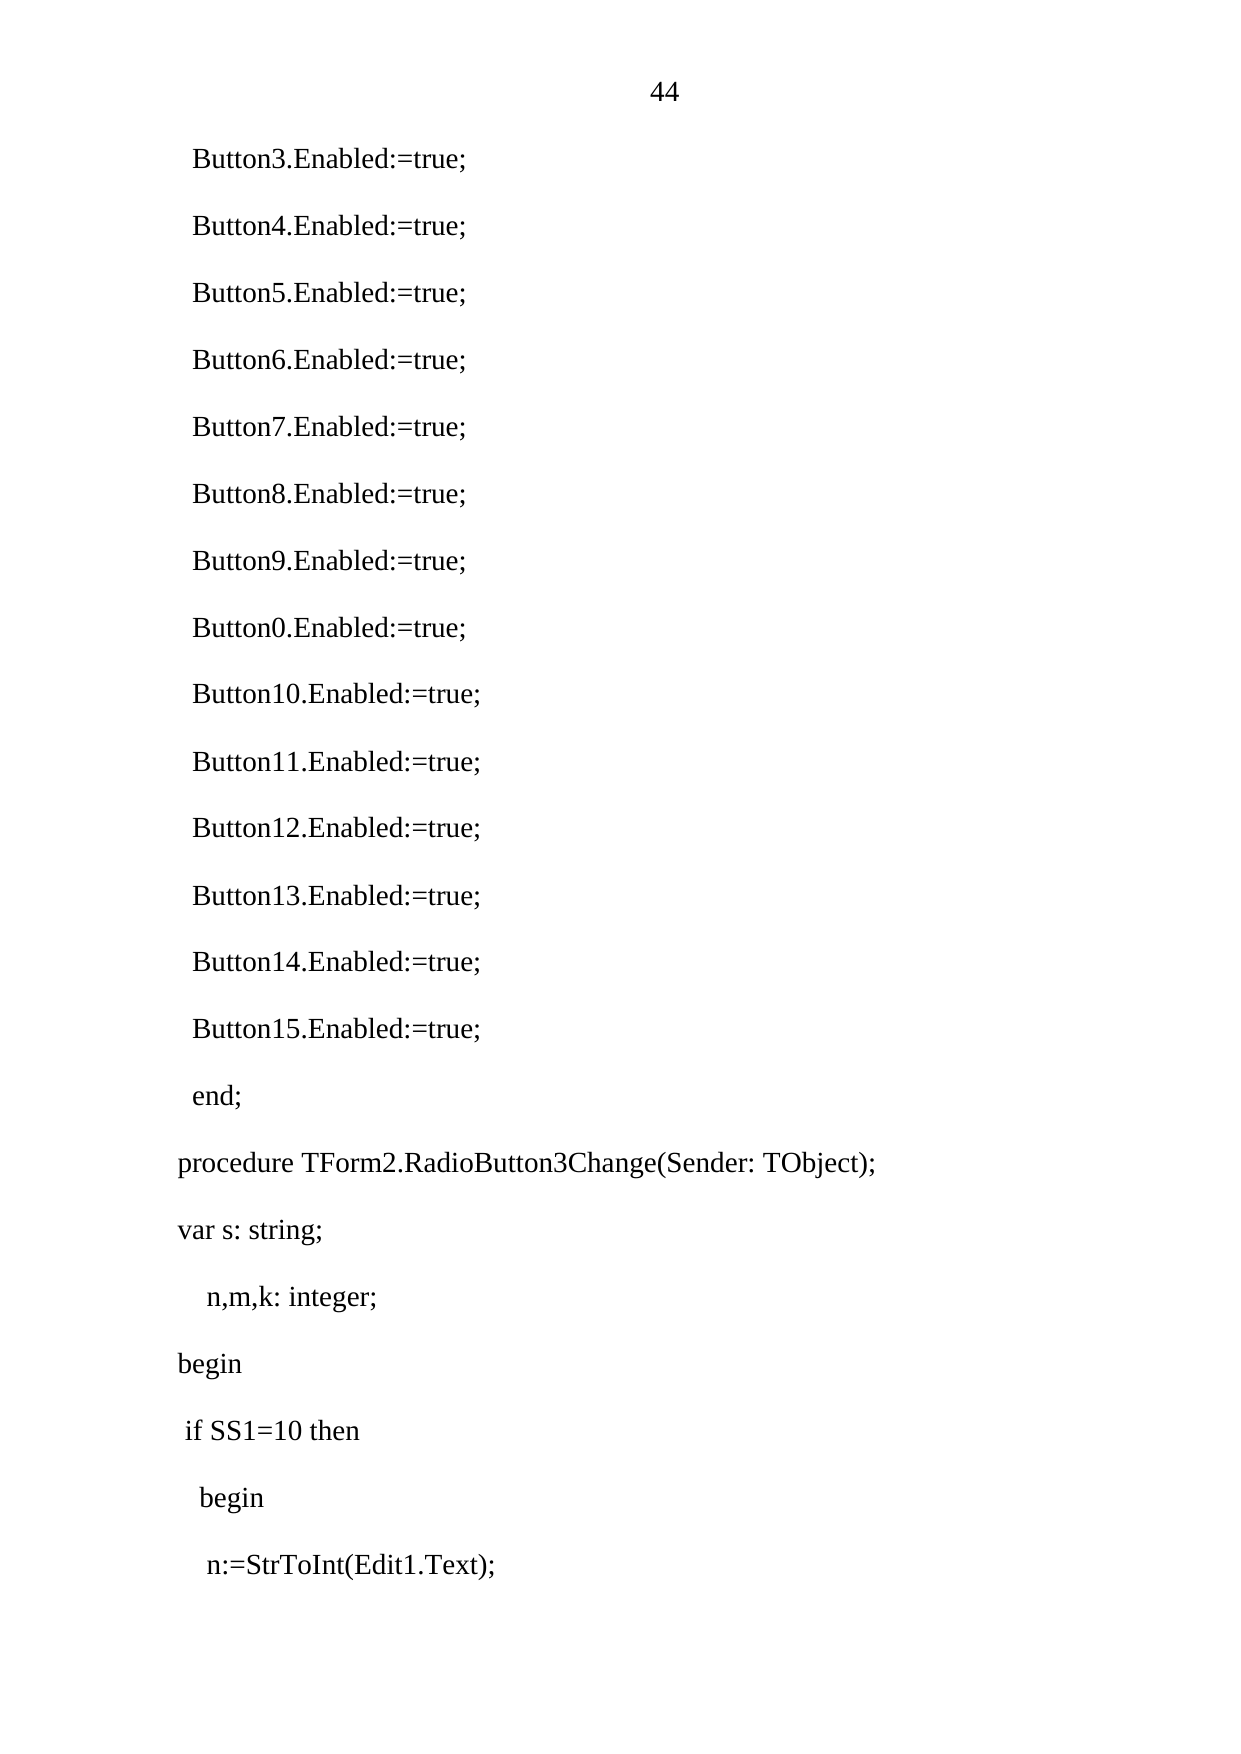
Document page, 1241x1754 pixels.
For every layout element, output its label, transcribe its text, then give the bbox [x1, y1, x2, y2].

text Button4.Enabled:=true; [177, 208, 1152, 241]
text Button7.Enabled:=true; [177, 409, 1152, 442]
text Button5.Enabled:=true; [177, 275, 1152, 308]
text begin [177, 1346, 1152, 1380]
text Button9.Enabled:=true; [177, 543, 1152, 576]
text end; [177, 1078, 1152, 1112]
text Button14.Enabled:=true; [177, 944, 1152, 978]
text n:=StrToInt(Edit1.Text); [177, 1547, 1152, 1581]
text Button13.Enabled:=true; [177, 878, 1152, 911]
text n,m,k: integer; [177, 1279, 1152, 1313]
text var s: string; [177, 1212, 1152, 1246]
text if SS1=10 then [177, 1413, 1152, 1447]
text begin [177, 1480, 1152, 1514]
text Button15.Enabled:=true; [177, 1012, 1152, 1045]
text Button8.Enabled:=true; [177, 476, 1152, 509]
text Button0.Enabled:=true; [177, 610, 1152, 643]
text Button6.Enabled:=true; [177, 342, 1152, 375]
text procedure TForm2.RadioButton3Change(Sender: TObject); [177, 1146, 1152, 1179]
text Button12.Enabled:=true; [177, 811, 1152, 844]
text Button10.Enabled:=true; [177, 677, 1152, 710]
text Button3.Enabled:=true; [177, 141, 1152, 174]
text Button11.Enabled:=true; [177, 744, 1152, 777]
